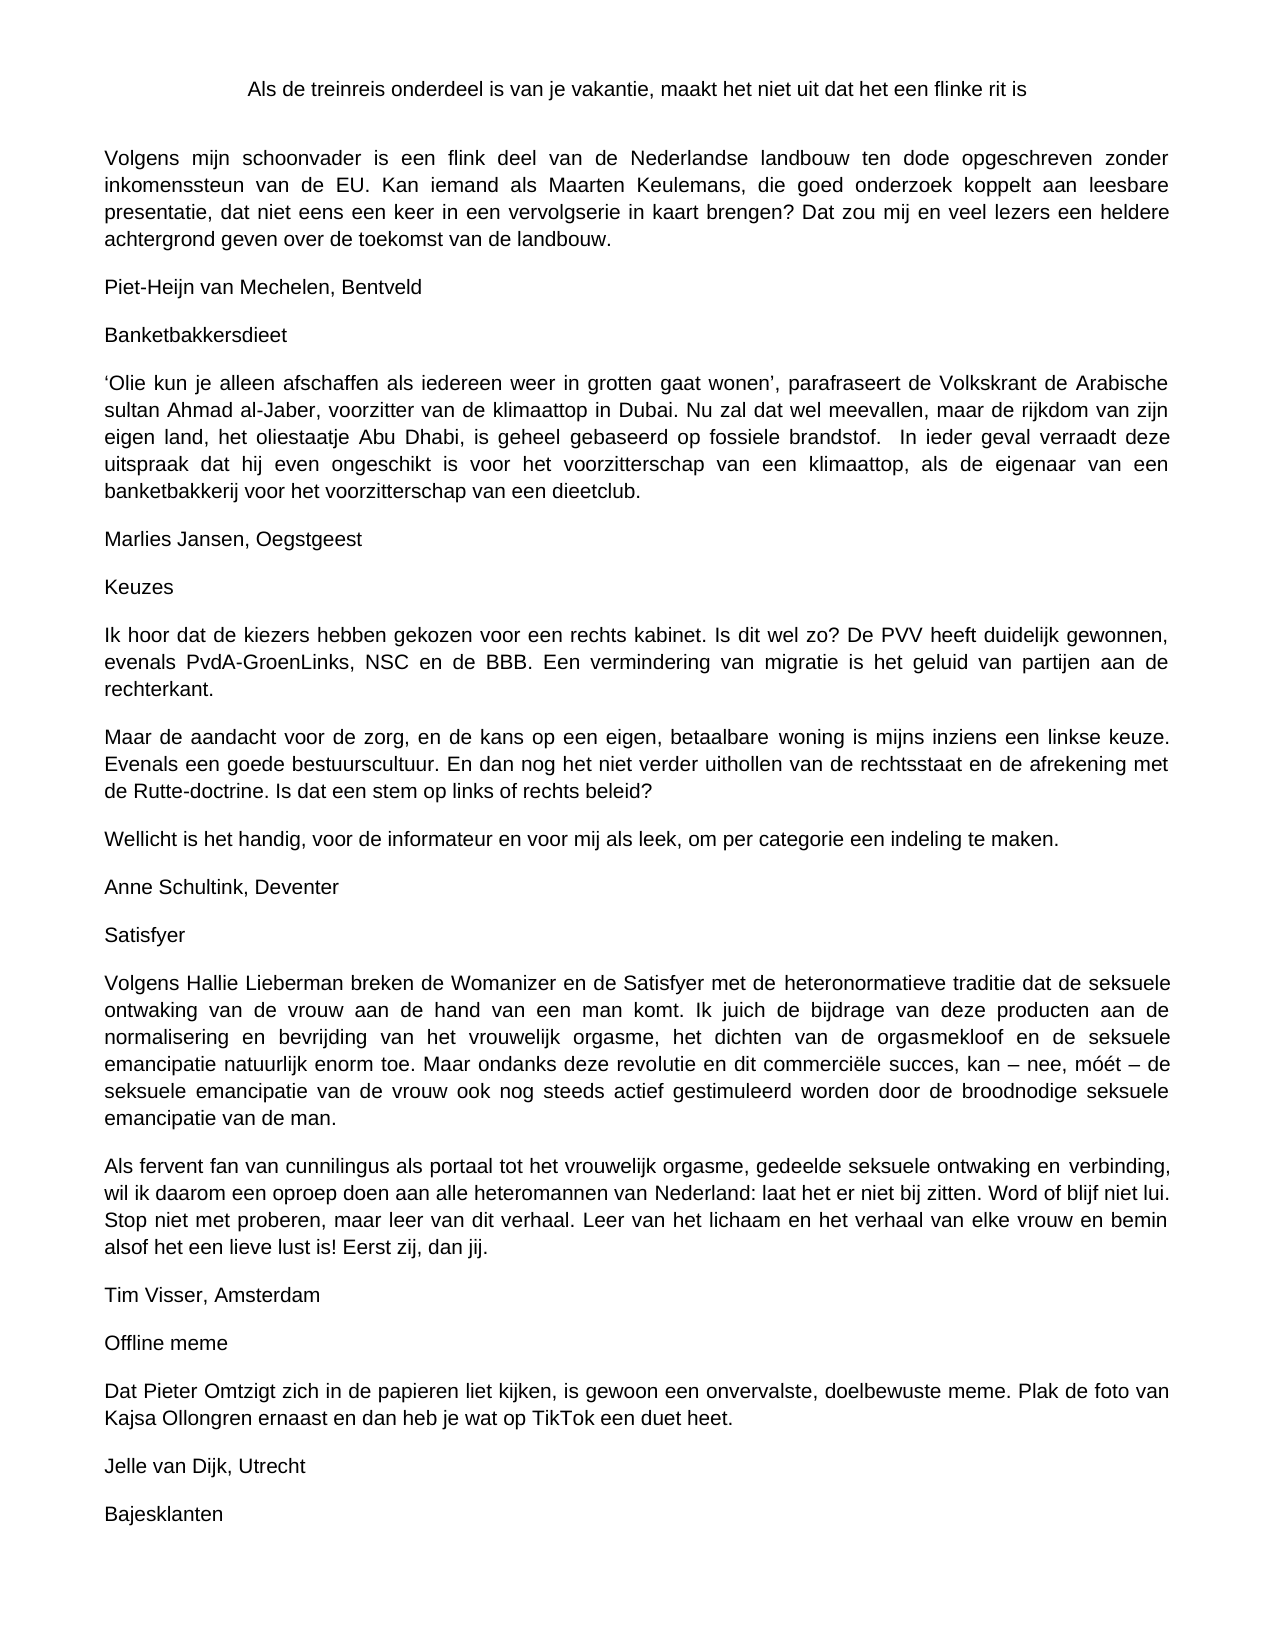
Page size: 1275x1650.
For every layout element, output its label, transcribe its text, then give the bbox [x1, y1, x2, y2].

text ‘Olie kun je alleen afschaffen als iedereen weer in grotten gaat wonen’, parafraseert de Volkskrant de Arabische sultan Ahmad al-Jaber, voorzitter van de klimaattop in Dubai. Nu zal dat wel meevallen, maar de rijkdom van zijn eigen land, het oliestaatje Abu Dhabi, is geheel ­gebaseerd op fossiele brandstof. In ieder geval verraadt deze uitspraak dat hij even ongeschikt is voor het voorzitterschap van een klimaattop, als de eigenaar van een banketbak­kerij voor het voorzitterschap van een dieetclub. [104, 367, 1171, 503]
text Als fervent fan van cunnilingus als portaal tot het vrouwelijk orgasme, gedeelde seksuele ontwaking en ­verbinding, wil ik daarom een oproep doen aan alle heteromannen van ­Nederland: laat het er niet bij zitten. Word of blijf niet lui. Stop niet met proberen, maar leer van dit verhaal. Leer van het lichaam en het verhaal van elke vrouw en bemin alsof het een ­lieve lust is! Eerst zij, dan jij. [104, 1151, 1171, 1259]
text Bajesklanten [104, 1498, 1171, 1526]
text Jelle van Dijk, Utrecht [104, 1451, 1171, 1478]
text Volgens Hallie Lieberman breken de Womanizer en de Satisfyer met de ­heteronormatieve traditie dat de­ seksuele ontwaking van de vrouw aan de hand van een man komt. Ik juich de bijdrage van deze producten aan de normalisering en ­bevrijding van het vrouwelijk orgasme, het dichten van de orgas­mekloof en de seksuele emancipatie natuurlijk enorm toe. Maar ondanks deze revo­lutie en dit commerciële ­succes, kan – nee, móét – de seksuele emancipatie van de vrouw ook nog steeds actief gestimuleerd worden door de broodnodige seksuele emancipatie van de man. [104, 967, 1171, 1130]
text Anne Schultink, Deventer [104, 871, 1171, 898]
text Keuzes [104, 571, 1171, 598]
text Banketbakkersdieet [104, 319, 1171, 346]
text Maar de aandacht voor de zorg, en de kans op een eigen, betaalbare ­woning is mijns inziens een linkse keuze. Evenals een goede bestuurscultuur. En dan nog het niet verder uithollen van de rechtsstaat en de afrekening met de Rutte-doctrine. Is dat een stem op links of rechts beleid? [104, 721, 1171, 803]
text Tim Visser, Amsterdam [104, 1280, 1171, 1307]
text Offline meme [104, 1328, 1171, 1355]
text Ik hoor dat de kiezers hebben gekozen voor een rechts kabinet. Is dit wel zo? De PVV heeft duidelijk gewonnen, evenals PvdA-GroenLinks, NSC en de BBB. Een vermindering van migratie is het geluid van partijen aan de rechterkant. [104, 619, 1171, 701]
text Wellicht is het handig, voor de informateur en voor mij als leek, om per categorie een indeling te maken. [104, 823, 1171, 851]
text Piet-Heijn van Mechelen, Bentveld [104, 271, 1171, 298]
text Satisfyer [104, 919, 1171, 946]
text Volgens mijn schoonvader is een flink deel van de Nederlandse landbouw ten dode opgeschreven zonder inkomenssteun van de EU. Kan iemand als Maarten Keulemans, die goed onderzoek koppelt aan leesbare presentatie, dat niet eens een keer in een vervolgserie in kaart brengen? Dat zou mij en veel lezers een heldere achtergrond geven over de toekomst van de landbouw. [104, 142, 1171, 251]
text Dat Pieter Omtzigt zich in de papieren liet kijken, is gewoon een onvervalste, doelbewuste meme. Plak de foto van Kajsa Ollongren ernaast en dan heb je wat op TikTok een duet heet. [104, 1376, 1171, 1430]
text Marlies Jansen, Oegstgeest [104, 523, 1171, 551]
